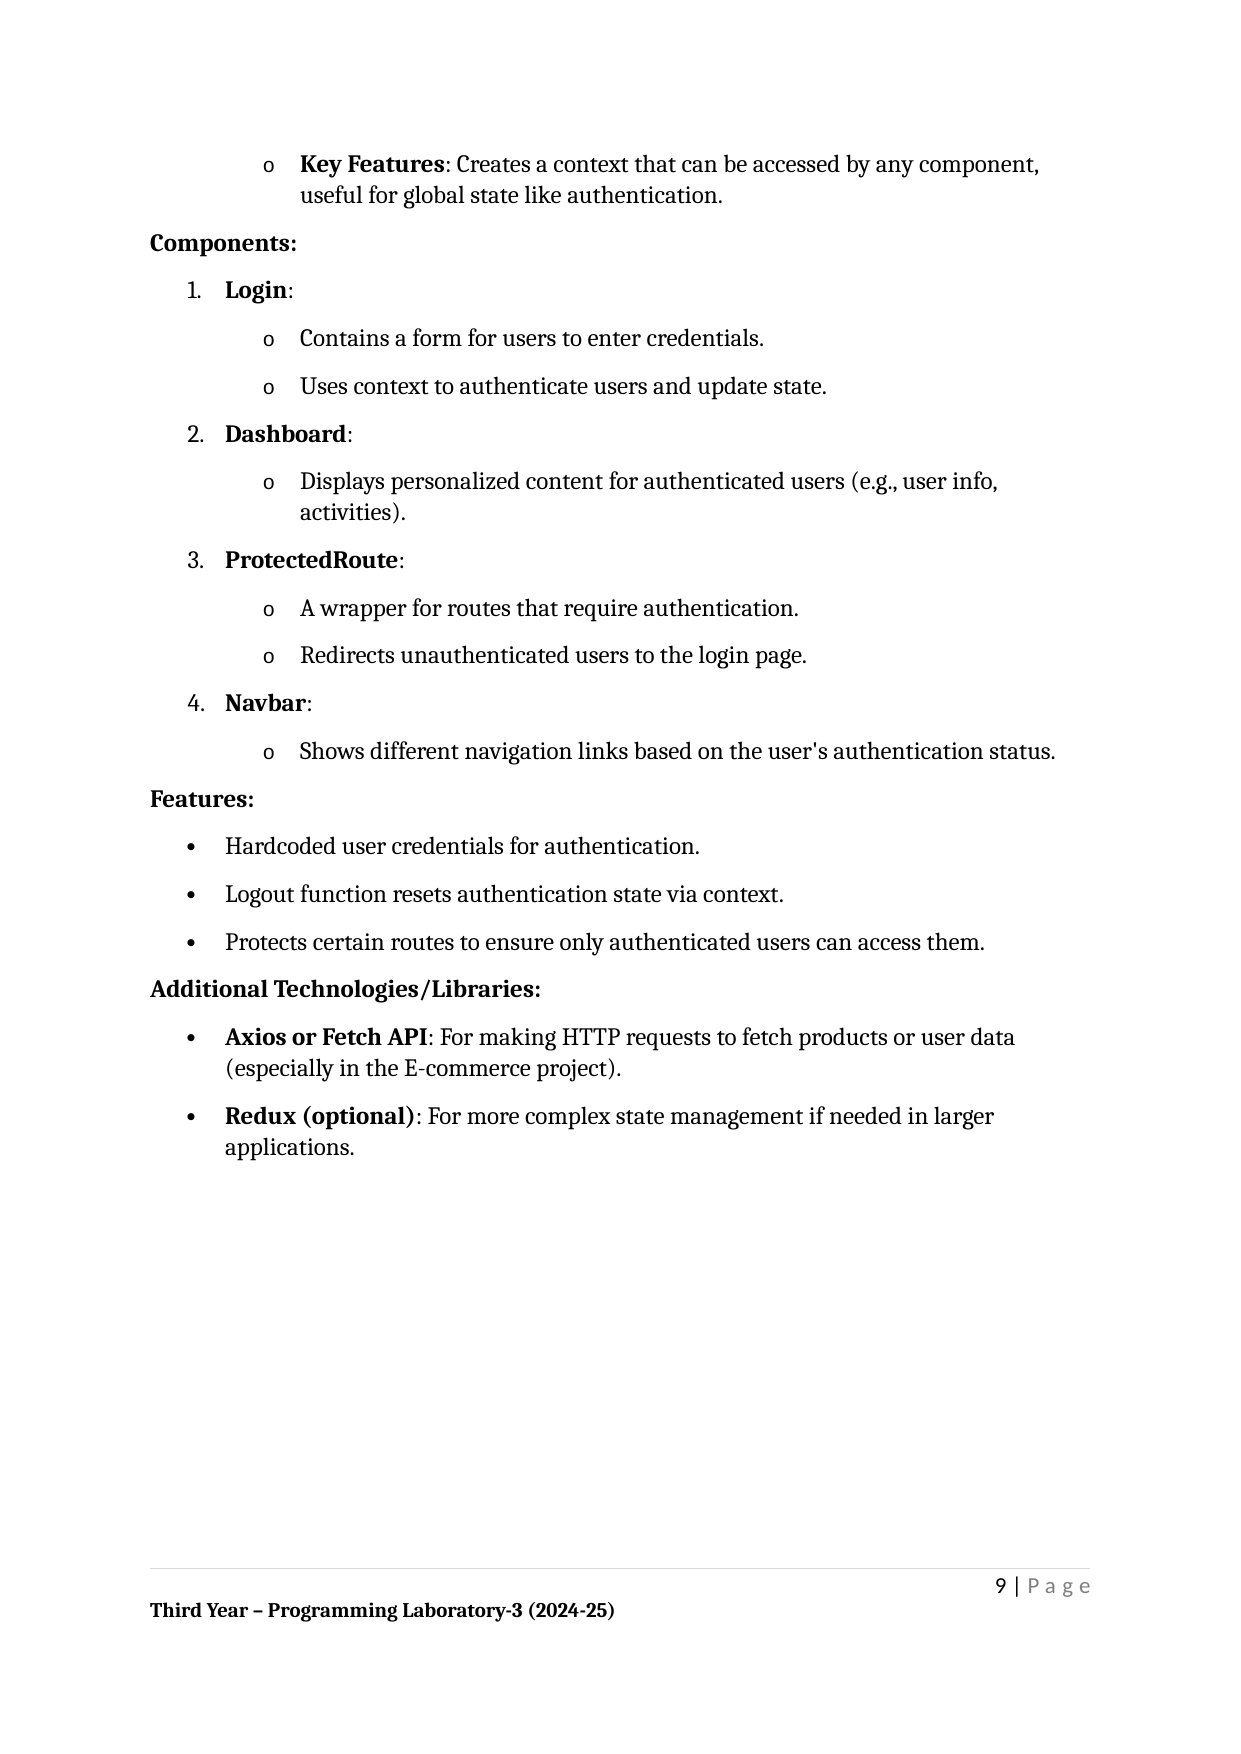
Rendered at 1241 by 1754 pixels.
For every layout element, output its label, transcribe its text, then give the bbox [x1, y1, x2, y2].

text Features: [150, 784, 1090, 813]
list ProtectedRoute: [187, 546, 1090, 575]
list Logout function resets authentication state via context. [187, 880, 1090, 909]
list A wrapper for routes that require authentication. [262, 594, 1090, 622]
list Shows different navigation links based on the user's authentication status. [262, 737, 1090, 766]
list Hardcoded user credentials for authentication. [187, 832, 1090, 861]
list Axios or Fetch API: For making HTTP requests to fetch products or user data (especially in the E-commerce project). [187, 1023, 1090, 1083]
list Key Features: Creates a context that can be accessed by any component, useful for global state like authentication. [262, 150, 1090, 210]
text Additional Technologies/Libraries: [150, 975, 1090, 1004]
list Dashboard: [187, 419, 1090, 448]
list Displays personalized content for authenticated users (e.g., user info, activities). [262, 467, 1090, 527]
list Protects certain routes to ensure only authenticated users can access them. [187, 928, 1090, 956]
list Redux (optional): For more complex state management if needed in larger applications. [187, 1102, 1090, 1162]
list Redirects unauthenticated users to the login page. [262, 641, 1090, 670]
list Uses context to authenticate users and update state. [262, 372, 1090, 401]
list Navbar: [187, 689, 1090, 718]
text Components: [150, 229, 1090, 257]
list Login: [187, 276, 1090, 305]
list Contains a form for users to enter credentials. [262, 324, 1090, 353]
